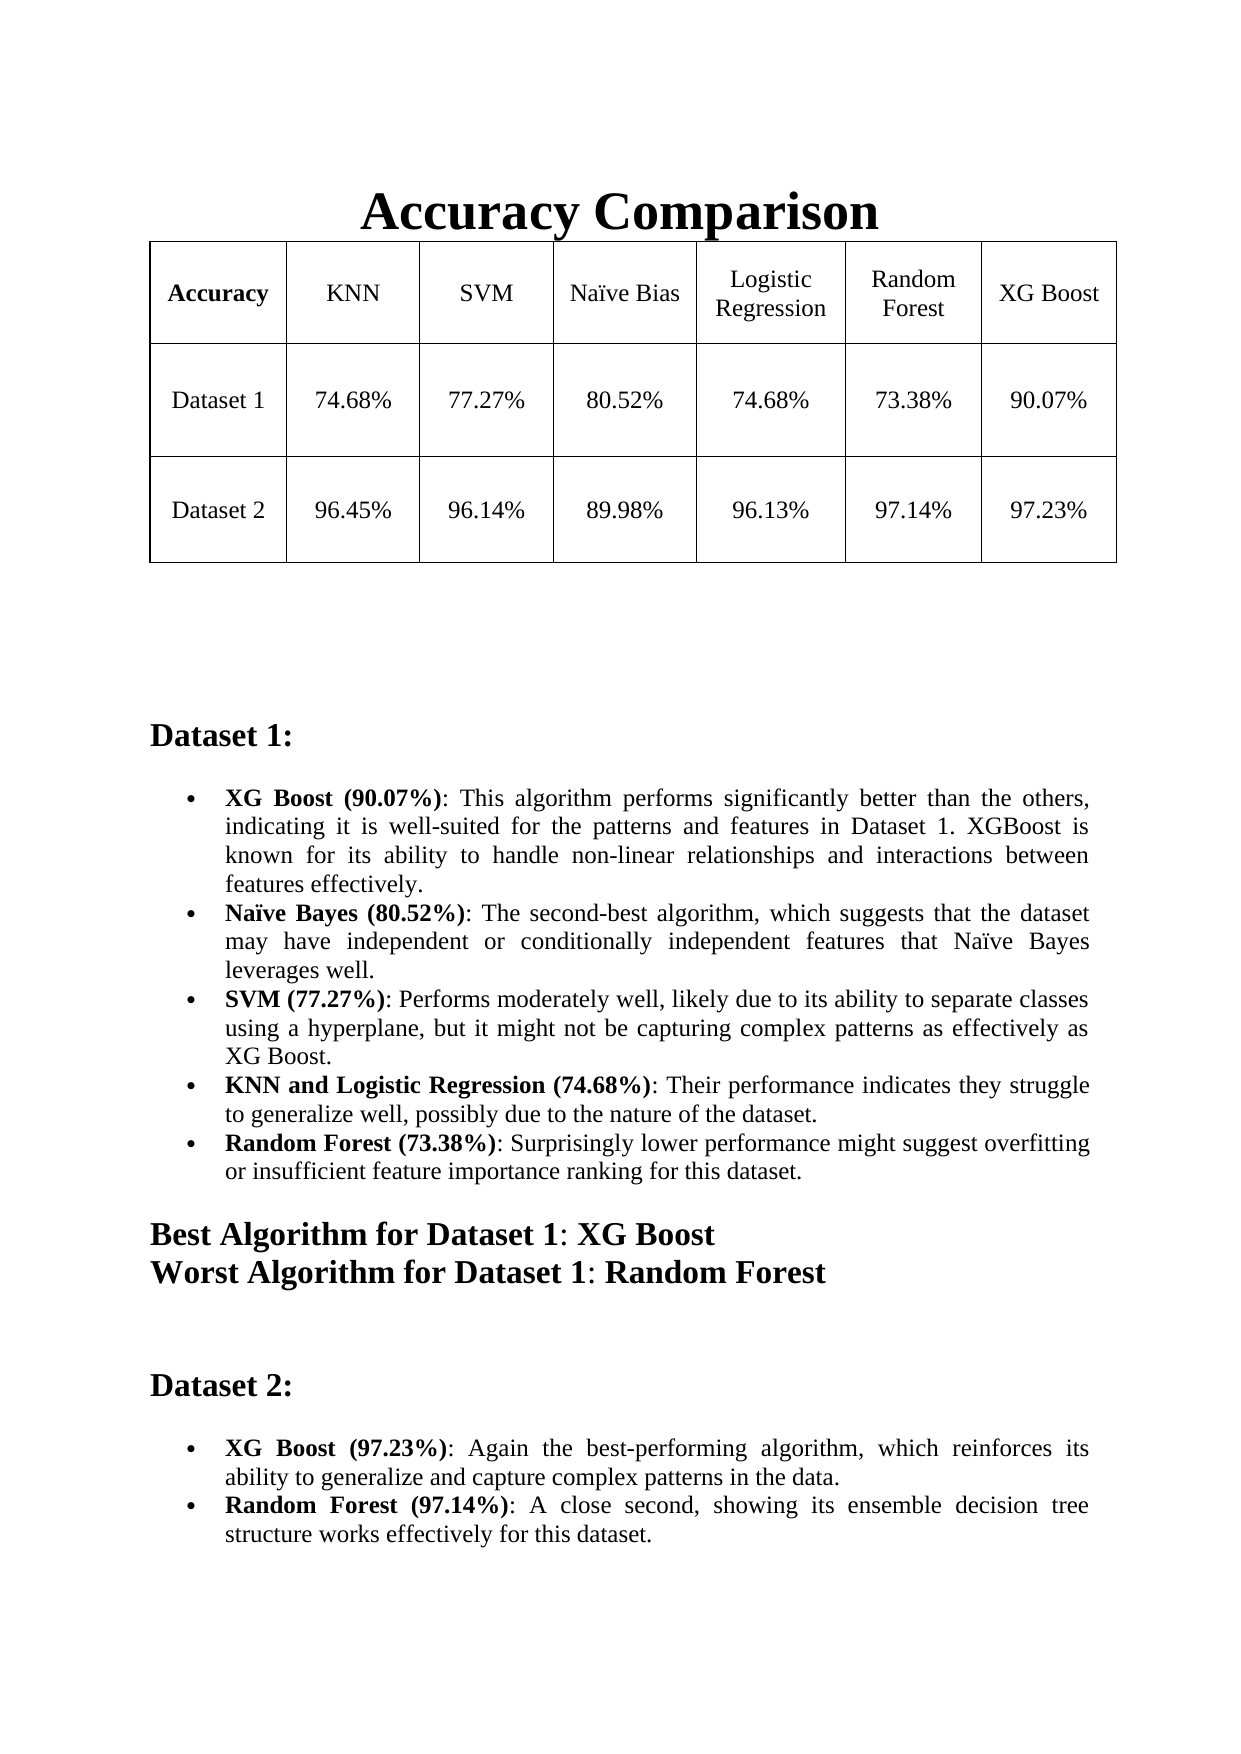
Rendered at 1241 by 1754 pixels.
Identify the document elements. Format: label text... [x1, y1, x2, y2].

table_header KNN [287, 242, 419, 343]
list Random Forest (97.14%): A close second, showing its ensemble decision tree structure works effectively for this dataset. [187, 1491, 1090, 1548]
text Accuracy Comparison [150, 179, 1090, 241]
list SVM (77.27%): Performs moderately well, likely due to its ability to separate classes using a hyperplane, but it might not be capturing complex patterns as effectively as XG Boost. [187, 984, 1090, 1070]
table_cell 74.68% [287, 344, 419, 456]
table_cell 96.14% [420, 457, 553, 562]
table_header XG Boost [982, 242, 1116, 343]
table_cell 97.14% [846, 457, 981, 562]
table_header Logistic Regression [697, 242, 845, 343]
table_header Naïve Bias [554, 242, 696, 343]
table_cell 90.07% [982, 344, 1116, 456]
table_header SVM [420, 242, 553, 343]
text Dataset 1: [150, 715, 1090, 753]
table_cell 77.27% [420, 344, 553, 456]
table_cell 80.52% [554, 344, 696, 456]
table_cell Dataset 2 [151, 457, 286, 562]
text Best Algorithm for Dataset 1: XG Boost Worst Algorithm for Dataset 1: Random Forest [150, 1214, 1090, 1291]
list KNN and Logistic Regression (74.68%): Their performance indicates they struggle to generalize well, possibly due to the nature of the dataset. [187, 1070, 1090, 1128]
table_cell 96.13% [697, 457, 845, 562]
table_cell 97.23% [982, 457, 1116, 562]
table_cell 73.38% [846, 344, 981, 456]
list Naïve Bayes (80.52%): The second-best algorithm, which suggests that the dataset may have independent or conditionally independent features that Naïve Bayes leverages well. [187, 898, 1090, 984]
table_cell 96.45% [287, 457, 419, 562]
table_cell 74.68% [697, 344, 845, 456]
list XG Boost (97.23%): Again the best-performing algorithm, which reinforces its ability to generalize and capture complex patterns in the data. [187, 1433, 1090, 1491]
table_header Accuracy [151, 242, 286, 343]
list XG Boost (90.07%): This algorithm performs significantly better than the others, indicating it is well-suited for the patterns and features in Dataset 1. XGBoost is known for its ability to handle non-linear relationships and interactions between features effectively. [187, 783, 1090, 898]
subtitle Dataset 2: [150, 1366, 1090, 1404]
table_cell Dataset 1 [151, 344, 286, 456]
table_cell 89.98% [554, 457, 696, 562]
table_header Random Forest [846, 242, 981, 343]
list Random Forest (73.38%): Surprisingly lower performance might suggest overfitting or insufficient feature importance ranking for this dataset. [187, 1128, 1090, 1185]
